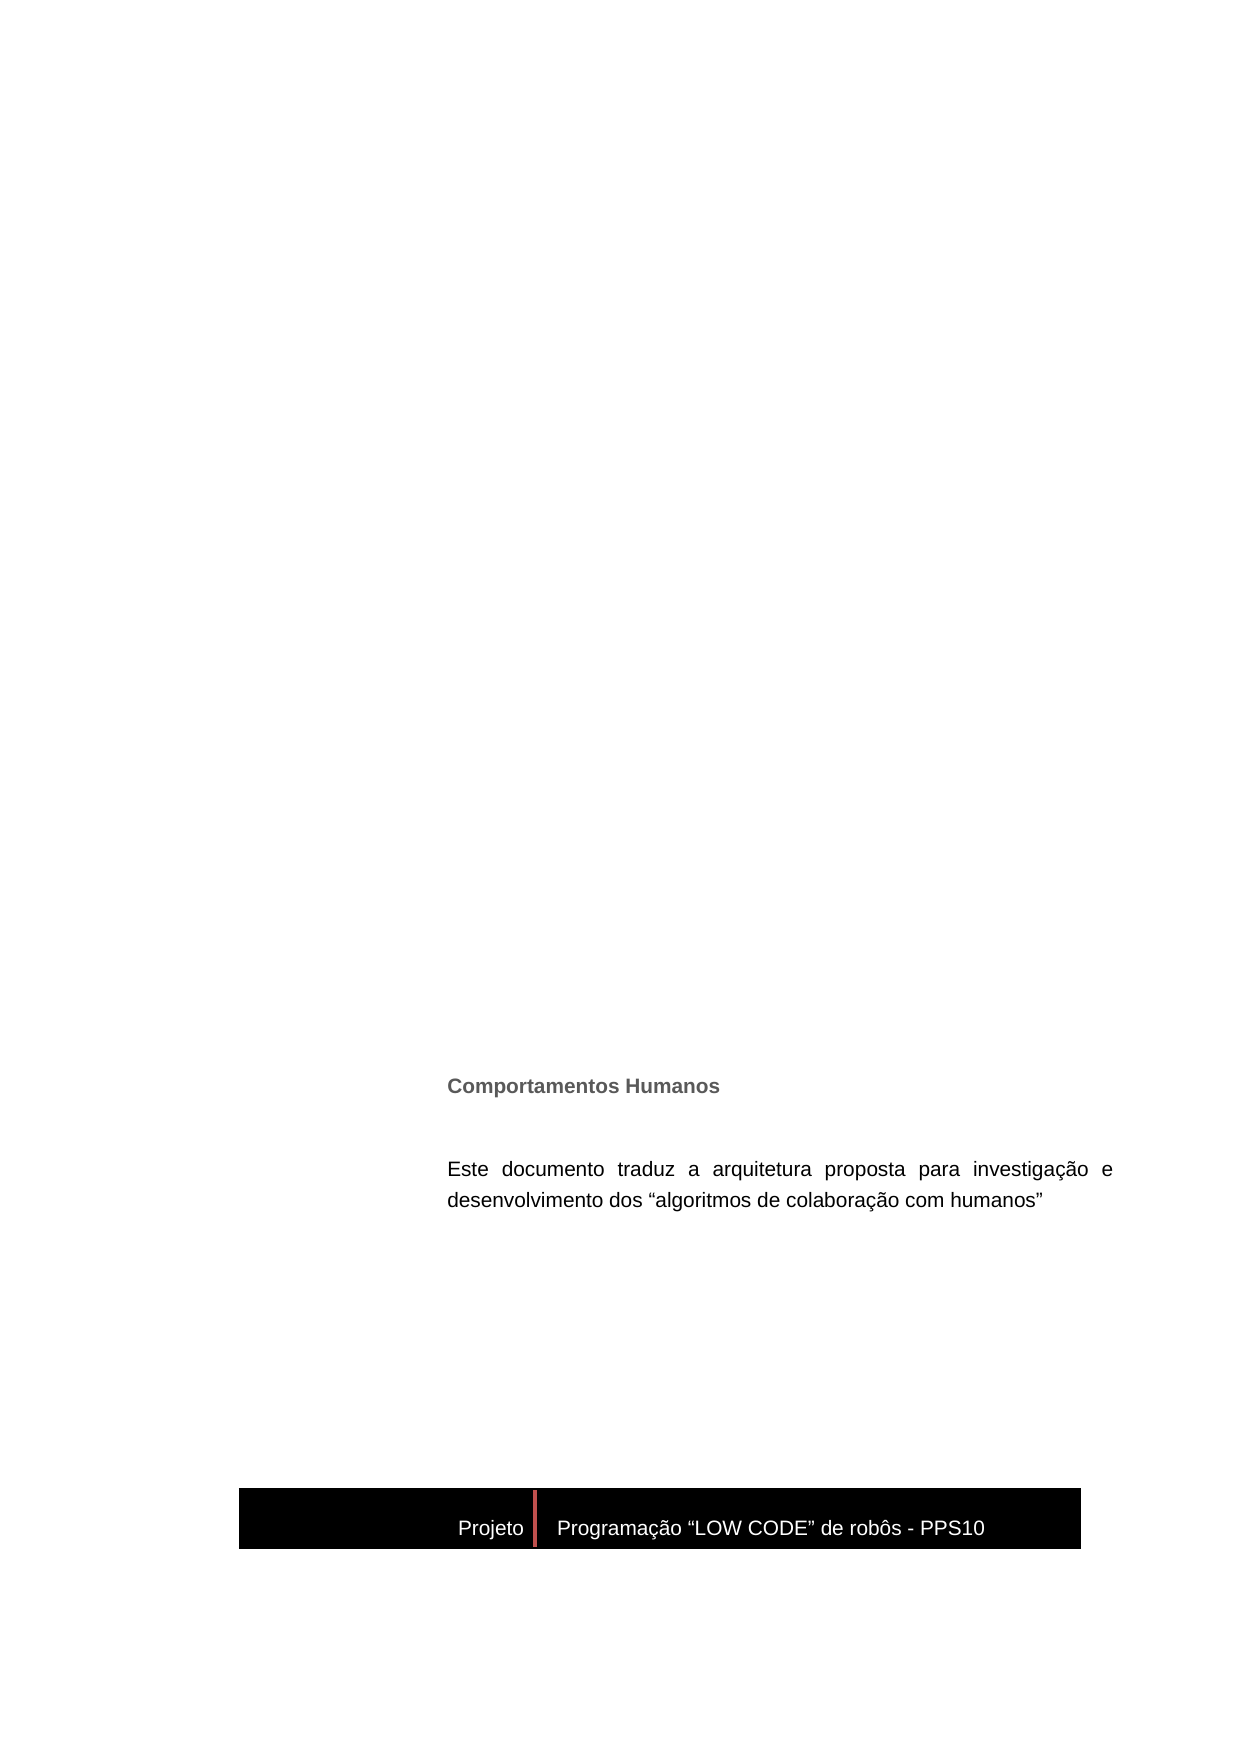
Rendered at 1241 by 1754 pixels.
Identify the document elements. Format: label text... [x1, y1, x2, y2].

table_header Programação “LOW CODE” de robôs - PPS10 [537, 1490, 1079, 1547]
table_header Projeto [241, 1490, 533, 1547]
